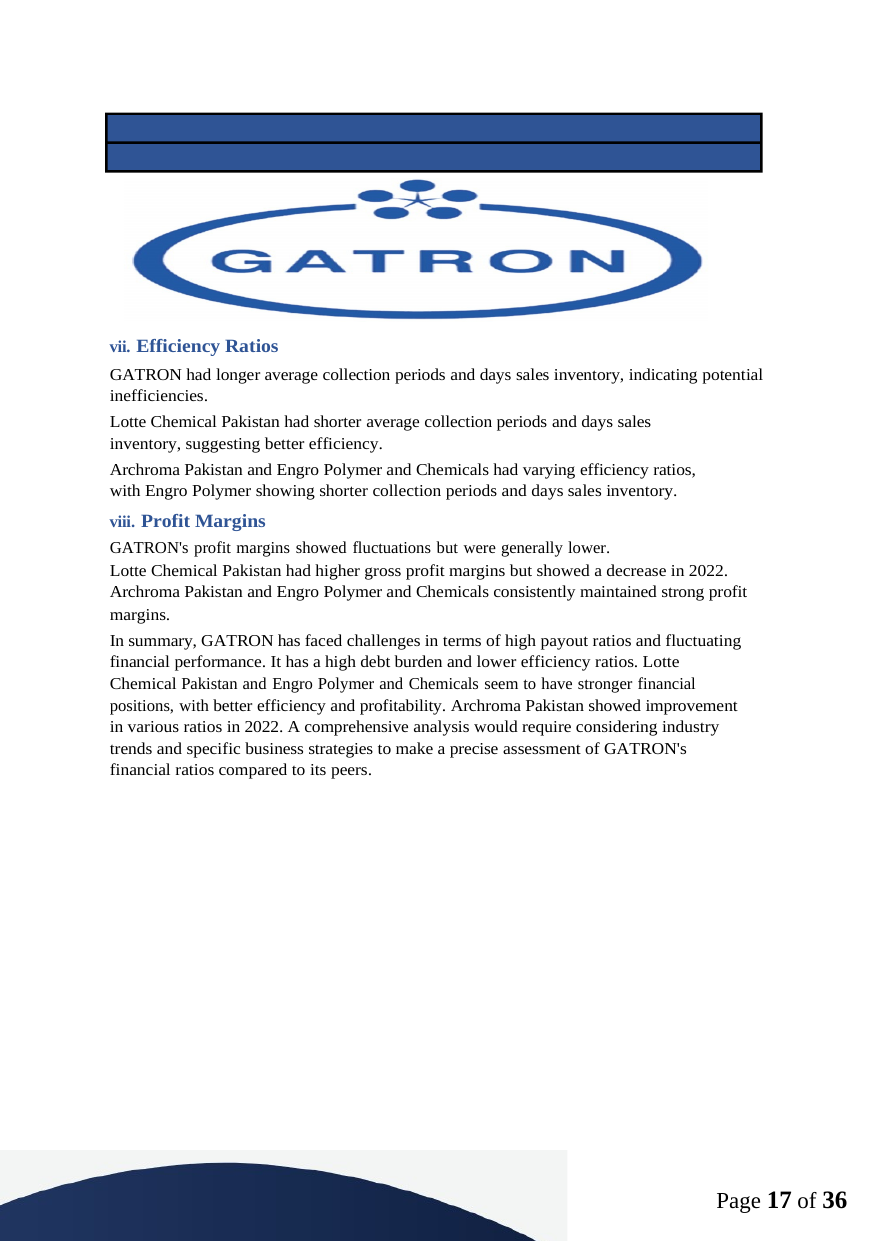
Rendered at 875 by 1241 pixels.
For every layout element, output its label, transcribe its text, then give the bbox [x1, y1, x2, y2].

picture [0, 1150, 568, 1241]
subtitle Profit Margins [109, 510, 847, 531]
subtitle Efficiency Ratios [109, 335, 847, 356]
picture [123, 178, 709, 322]
text Lotte Chemical Pakistan had shorter average collection periods and days sales inventory, suggesting better efficiency. [109, 412, 724, 453]
text Archroma Pakistan and Engro Polymer and Chemicals had varying efficiency ratios, with Engro Polymer showing shorter collection periods and days sales inventory. [109, 459, 729, 500]
text Lotte Chemical Pakistan had higher gross profit margins but showed a decrease in 2022. Archroma Pakistan and Engro Polymer and Chemicals consistently maintained strong profit margins. [109, 560, 759, 623]
text In summary, GATRON has faced challenges in terms of high payout ratios and fluctuating financial performance. It has a high debt burden and lower efficiency ratios. Lotte Chemical Pakistan and Engro Polymer and Chemicals seem to have stronger financial positions, with better efficiency and profitability. Archroma Pakistan showed improvement in various ratios in 2022. A comprehensive analysis would require considering industry trends and specific business strategies to make a precise assessment of GATRON's financial ratios compared to its peers. [109, 631, 747, 779]
text GATRON's profit margins showed fluctuations but were generally lower. [109, 538, 847, 557]
text GATRON had longer average collection periods and days sales inventory, indicating potential inefficiencies. [109, 364, 847, 405]
